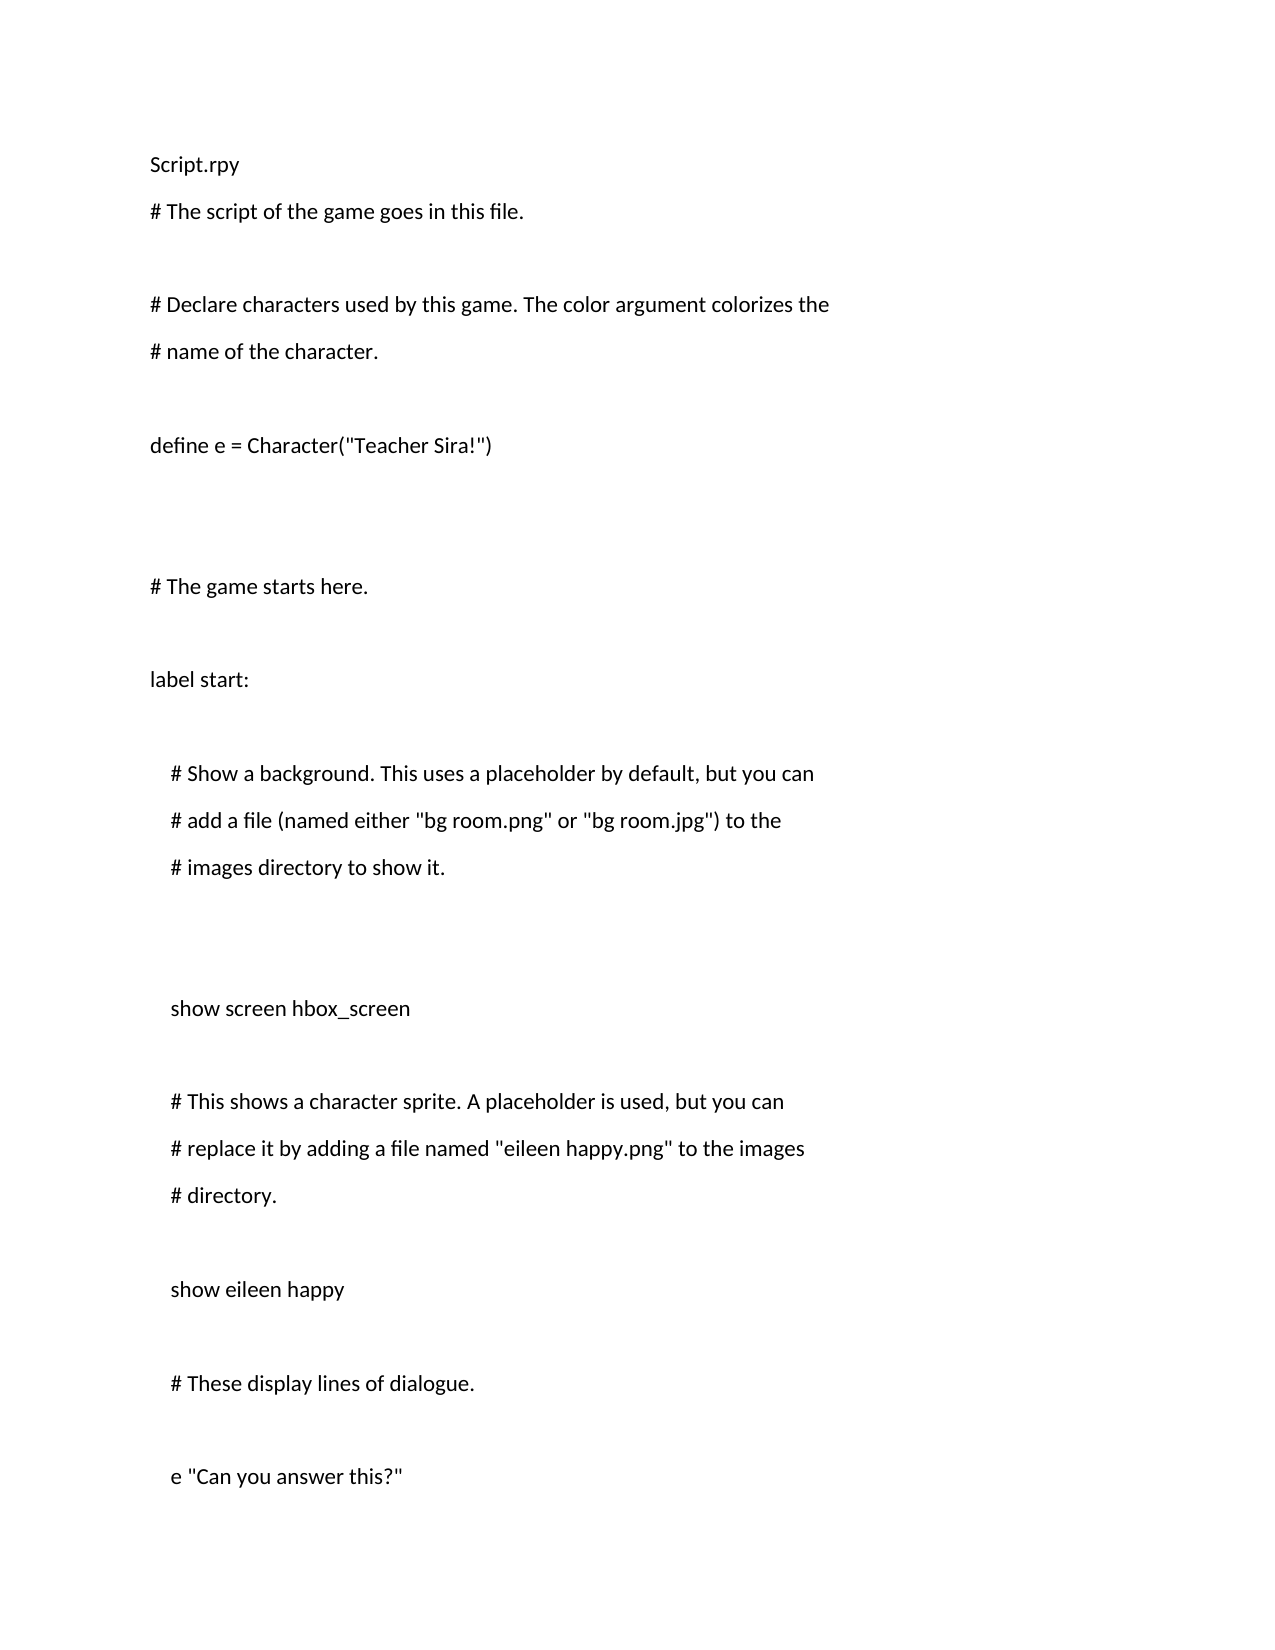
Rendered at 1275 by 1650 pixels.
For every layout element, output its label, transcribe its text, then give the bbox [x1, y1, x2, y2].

text Script.rpy [150, 150, 1125, 178]
text # Declare characters used by this game. The color argument colorizes the [150, 291, 1125, 319]
text # This shows a character sprite. A placeholder is used, but you can [150, 1087, 1125, 1116]
text # name of the character. [150, 337, 1125, 366]
text # directory. [150, 1181, 1125, 1209]
text # images directory to show it. [150, 853, 1125, 881]
text # These display lines of dialogue. [150, 1369, 1125, 1397]
text # add a file (named either "bg room.png" or "bg room.jpg") to the [150, 806, 1125, 834]
text show screen hbox_screen [150, 994, 1125, 1022]
text show eileen happy [150, 1275, 1125, 1303]
text # replace it by adding a file named "eileen happy.png" to the images [150, 1134, 1125, 1162]
text e "Can you answer this?" [150, 1462, 1125, 1491]
text # Show a background. This uses a placeholder by default, but you can [150, 759, 1125, 787]
text label start: [150, 666, 1125, 694]
text define e = Character("Teacher Sira!") [150, 431, 1125, 459]
text # The script of the game goes in this file. [150, 197, 1125, 225]
text # The game starts here. [150, 572, 1125, 600]
